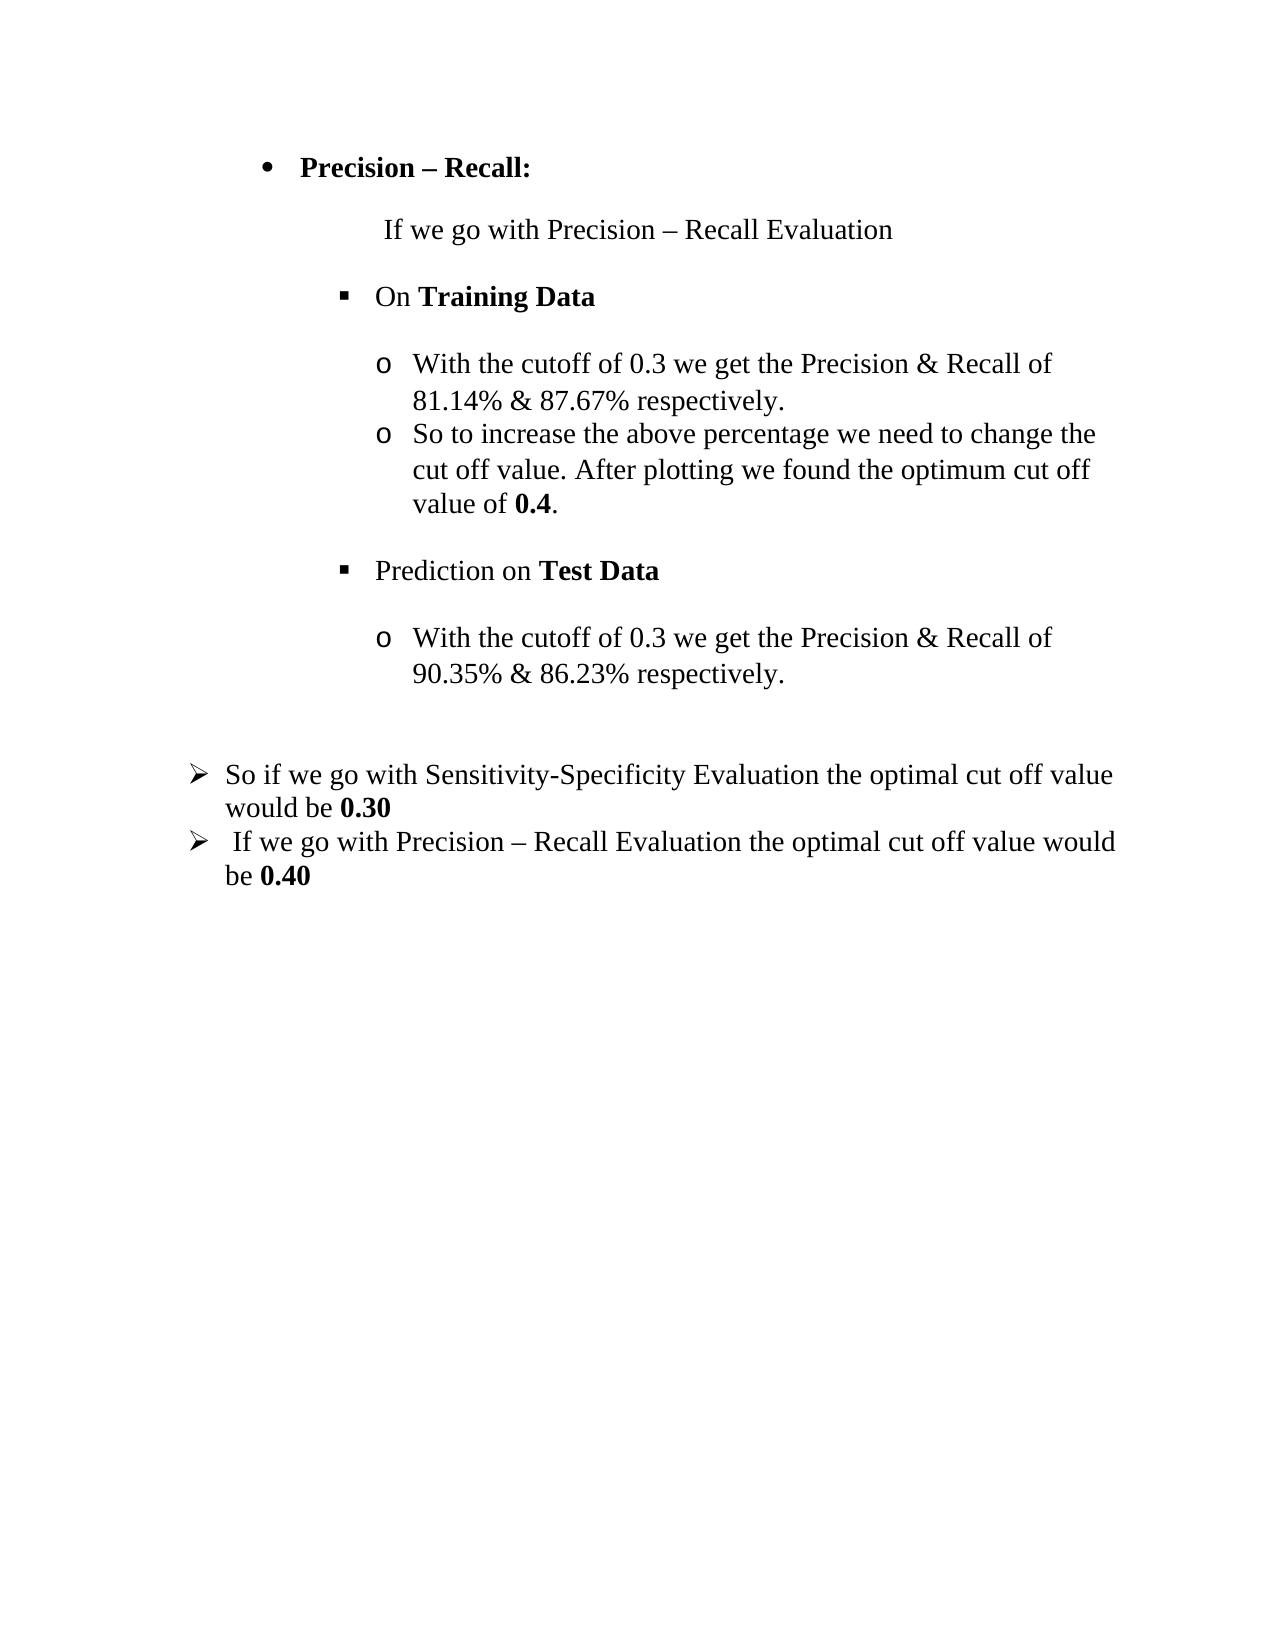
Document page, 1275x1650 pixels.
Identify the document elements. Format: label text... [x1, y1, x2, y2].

list With the cutoff of 0.3 we get the Precision & Recall of 90.35% & 86.23% respectively. [375, 620, 1125, 690]
list With the cutoff of 0.3 we get the Precision & Recall of 81.14% & 87.67% respectively. [375, 347, 1125, 416]
list So if we go with Sensitivity-Specificity Evaluation the optimal cut off value would be 0.30 [187, 757, 1125, 824]
list If we go with Precision – Recall Evaluation the optimal cut off value would be 0.40 [187, 824, 1125, 891]
list On Training Data [337, 279, 1125, 313]
list So to increase the above percentage we need to change the cut off value. After plotting we found the optimum cut off value of 0.4. [375, 416, 1125, 519]
list Prediction on Test Data [337, 553, 1125, 587]
list Precision – Recall: [262, 150, 1125, 184]
text If we go with Precision – Recall Evaluation [150, 212, 1125, 246]
